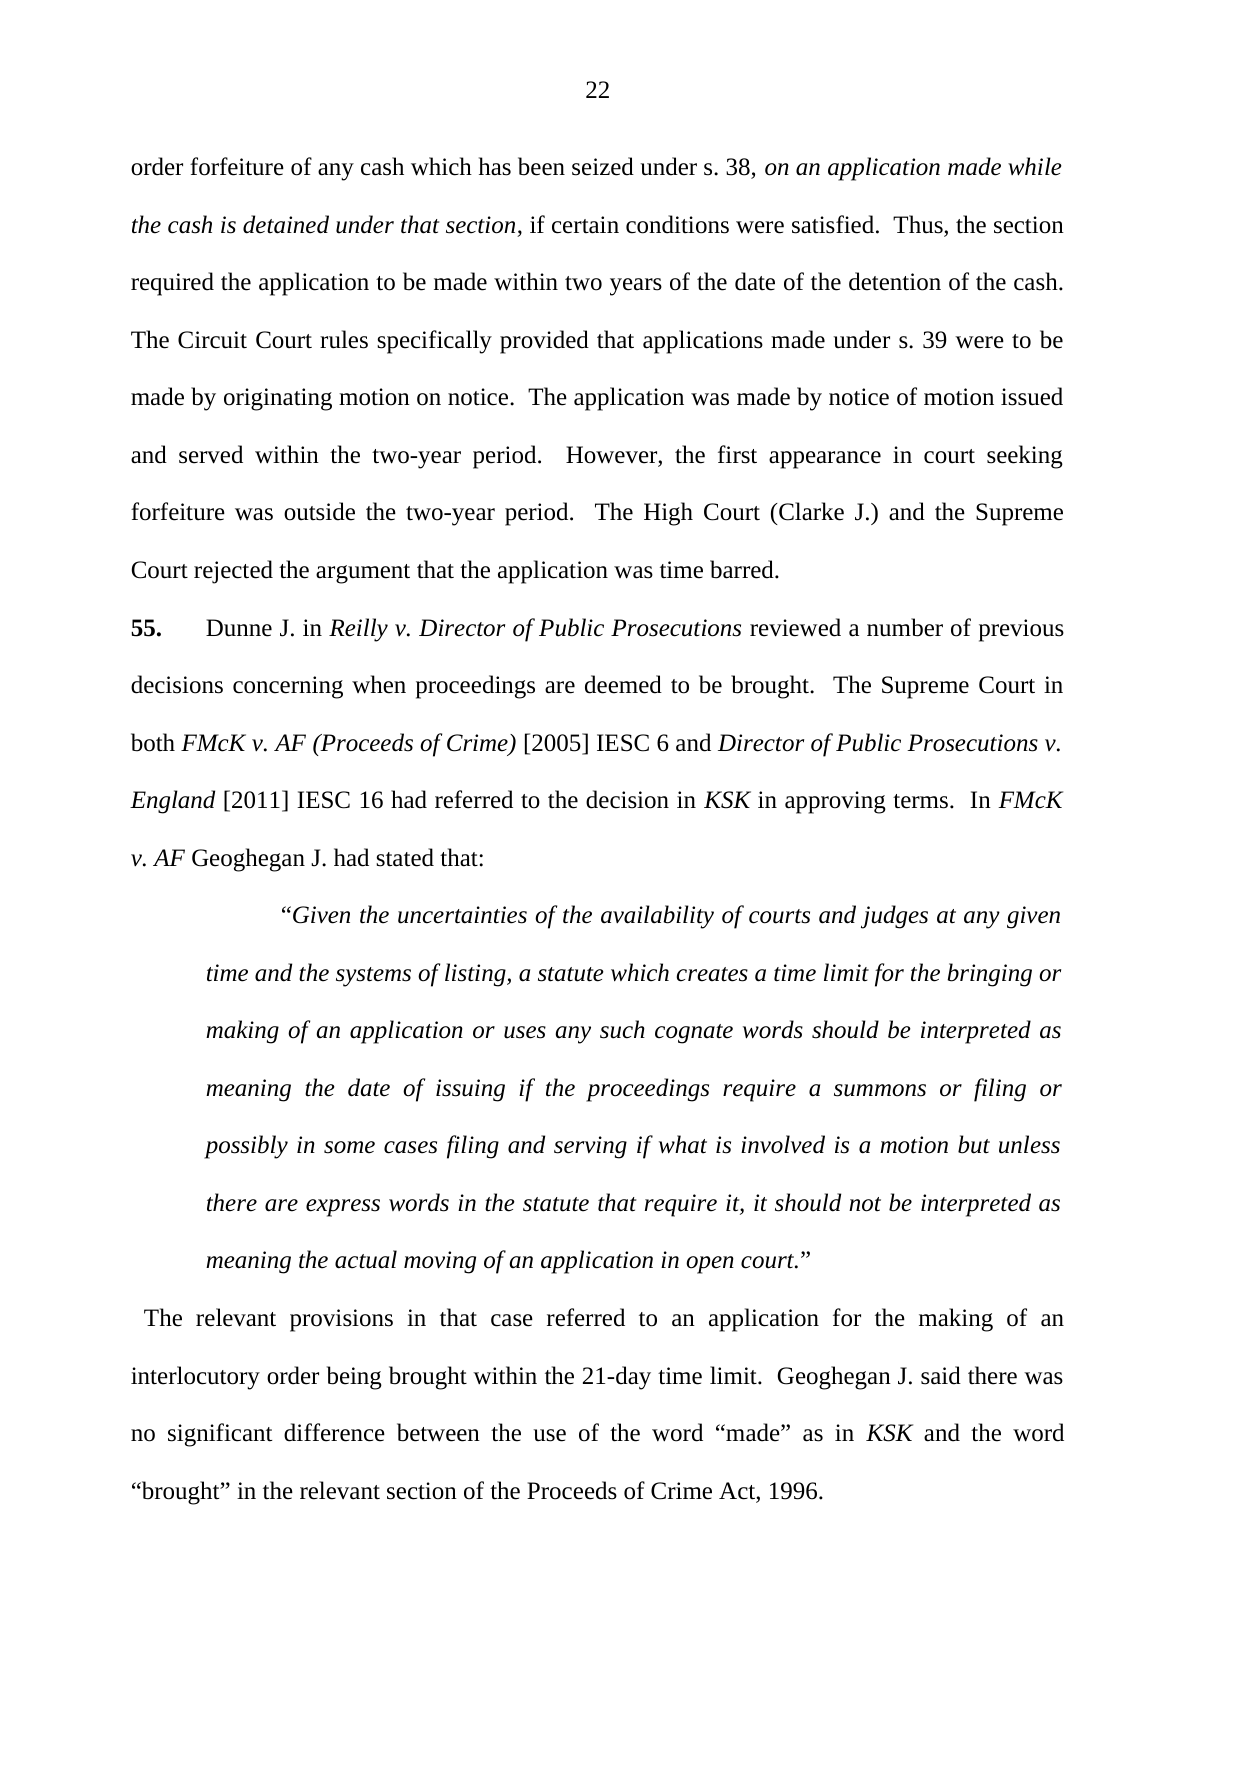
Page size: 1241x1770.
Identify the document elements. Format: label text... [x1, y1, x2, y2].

text “Given the uncertainties of the availability of courts and judges at any given time and the systems of listing, a statute which creates a time limit for the bringing or making of an application or uses any such cognate words should be interpreted as meaning the date of issuing if the proceedings require a summons or filing or possibly in some cases filing and serving if what is involved is a motion but unless there are express words in the statute that require it, it should not be interpreted as meaning the actual moving of an application in open court.” [206, 900, 1065, 1274]
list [131, 152, 1065, 583]
text The relevant provisions in that case referred to an application for the making of an interlocutory order being brought within the 21-day time limit. Geoghegan J. said there was no significant difference between the use of the word “made” as in KSK and the word “brought” in the relevant section of the Proceeds of Crime Act, 1996. [131, 1303, 1065, 1504]
list Dunne J. in Reilly v. Director of Public Prosecutions reviewed a number of previous decisions concerning when proceedings are deemed to be brought. The Supreme Court in both FMcK v. AF (Proceeds of Crime) [2005] IESC 6 and Director of Public Prosecutions v. England [2011] IESC 16 had referred to the decision in KSK in approving terms. In FMcK v. AF Geoghegan J. had stated that: [131, 613, 1065, 871]
